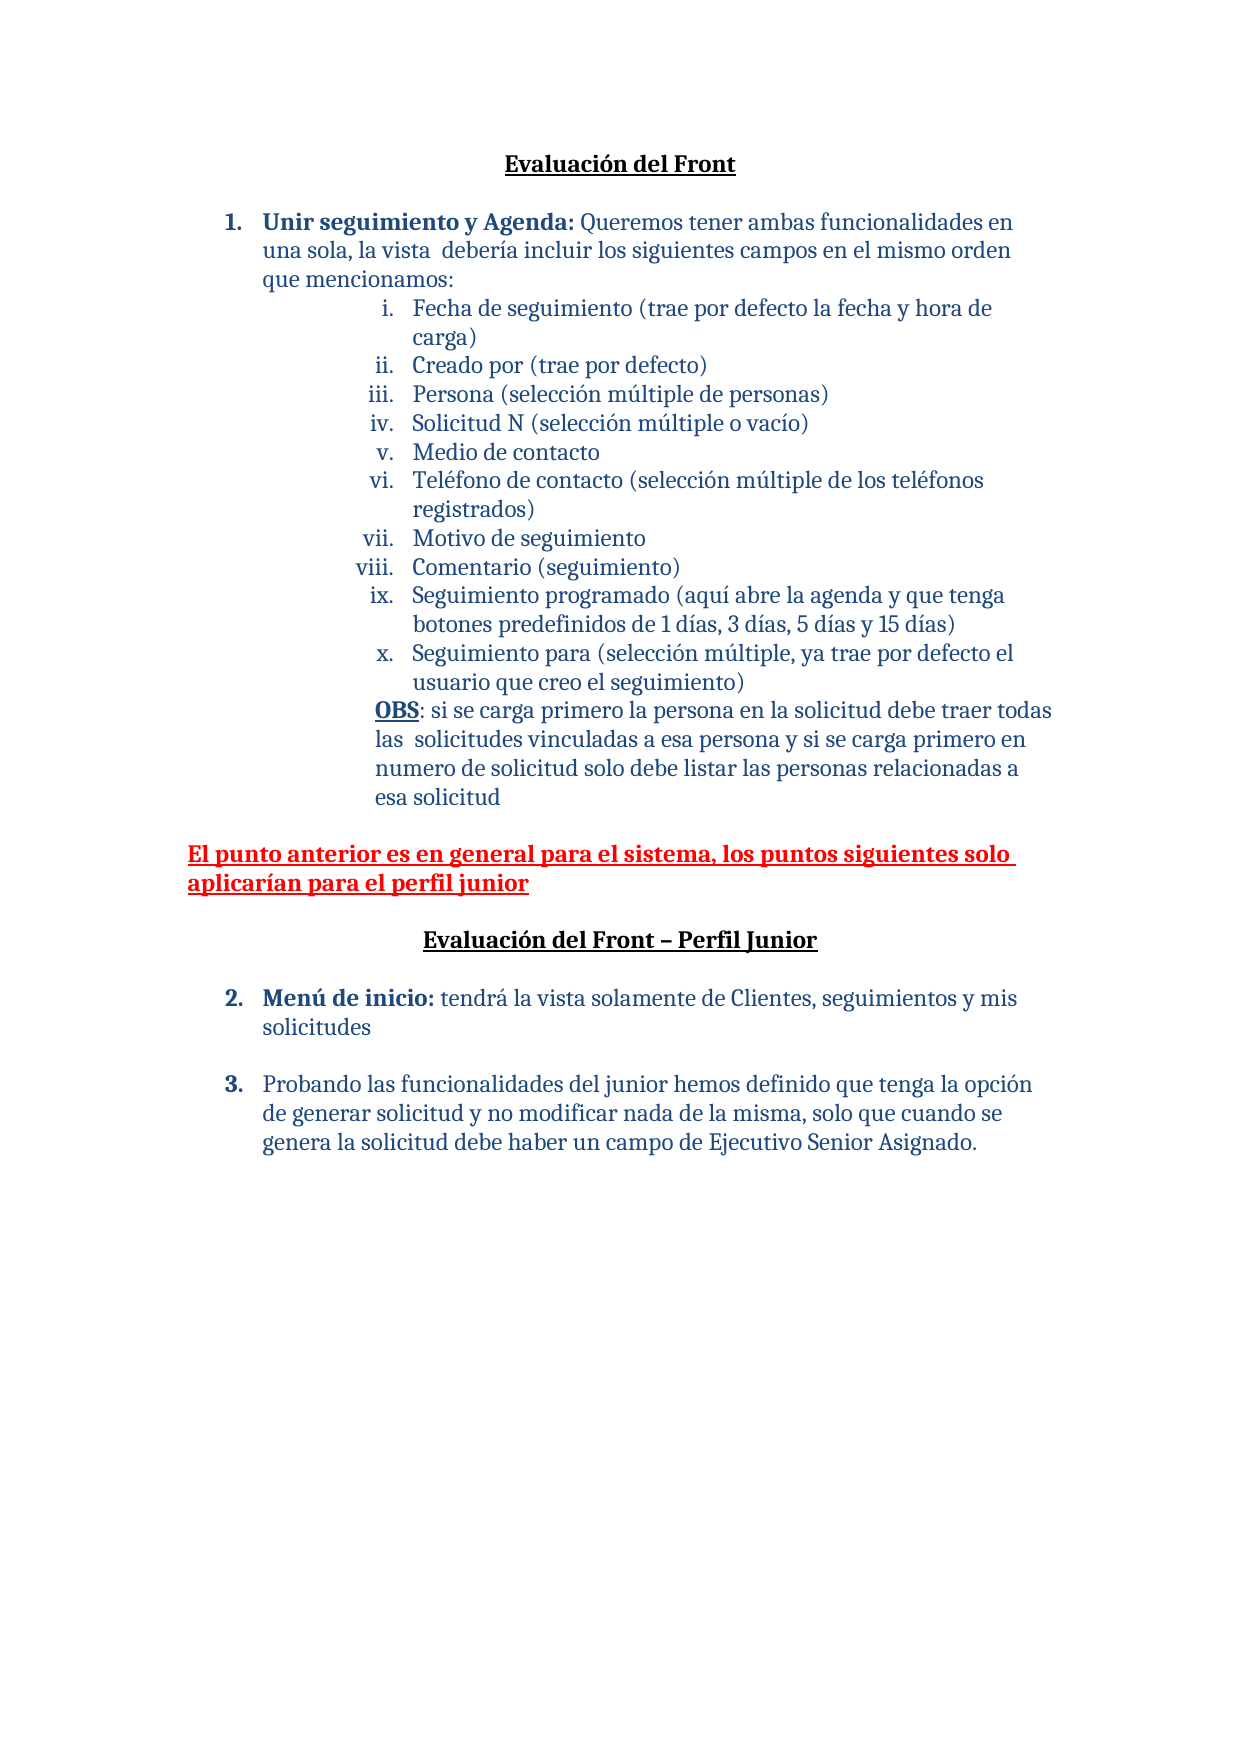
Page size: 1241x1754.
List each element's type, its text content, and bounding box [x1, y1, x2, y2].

text Evaluación del Front [187, 150, 1053, 179]
list Teléfono de contacto (selección múltiple de los teléfonos registrados) [394, 466, 1053, 524]
text Evaluación del Front – Perfil Junior [187, 926, 1053, 955]
list Persona (selección múltiple de personas) [394, 380, 1053, 409]
list Seguimiento programado (aquí abre la agenda y que tenga botones predefinidos de 1 días, 3 días, 5 días y 15 días) [394, 581, 1053, 639]
list Motivo de seguimiento [394, 524, 1053, 552]
text OBS: si se carga primero la persona en la solicitud debe traer todas las solicitudes vinculadas a esa persona y si se carga primero en numero de solicitud solo debe listar las personas relacionadas a esa solicitud [375, 696, 1053, 811]
list Fecha de seguimiento (trae por defecto la fecha y hora de carga) [394, 294, 1053, 351]
list Creado por (trae por defecto) [394, 351, 1053, 380]
list Medio de contacto [394, 437, 1053, 466]
list Menú de inicio: tendrá la vista solamente de Clientes, seguimientos y mis solicitudes [225, 984, 1053, 1041]
list Solicitud N (selección múltiple o vacío) [394, 409, 1053, 437]
list Comentario (seguimiento) [394, 552, 1053, 581]
list Seguimiento para (selección múltiple, ya trae por defecto el usuario que creo el seguimiento) [394, 639, 1053, 696]
text El punto anterior es en general para el sistema, los puntos siguientes solo aplicarían para el perfil junior [187, 840, 1053, 897]
list Probando las funcionalidades del junior hemos definido que tenga la opción de generar solicitud y no modificar nada de la misma, solo que cuando se genera la solicitud debe haber un campo de Ejecutivo Senior Asignado. [225, 1070, 1053, 1156]
list Unir seguimiento y Agenda: Queremos tener ambas funcionalidades en una sola, la vista debería incluir los siguientes campos en el mismo orden que mencionamos: [225, 207, 1053, 294]
